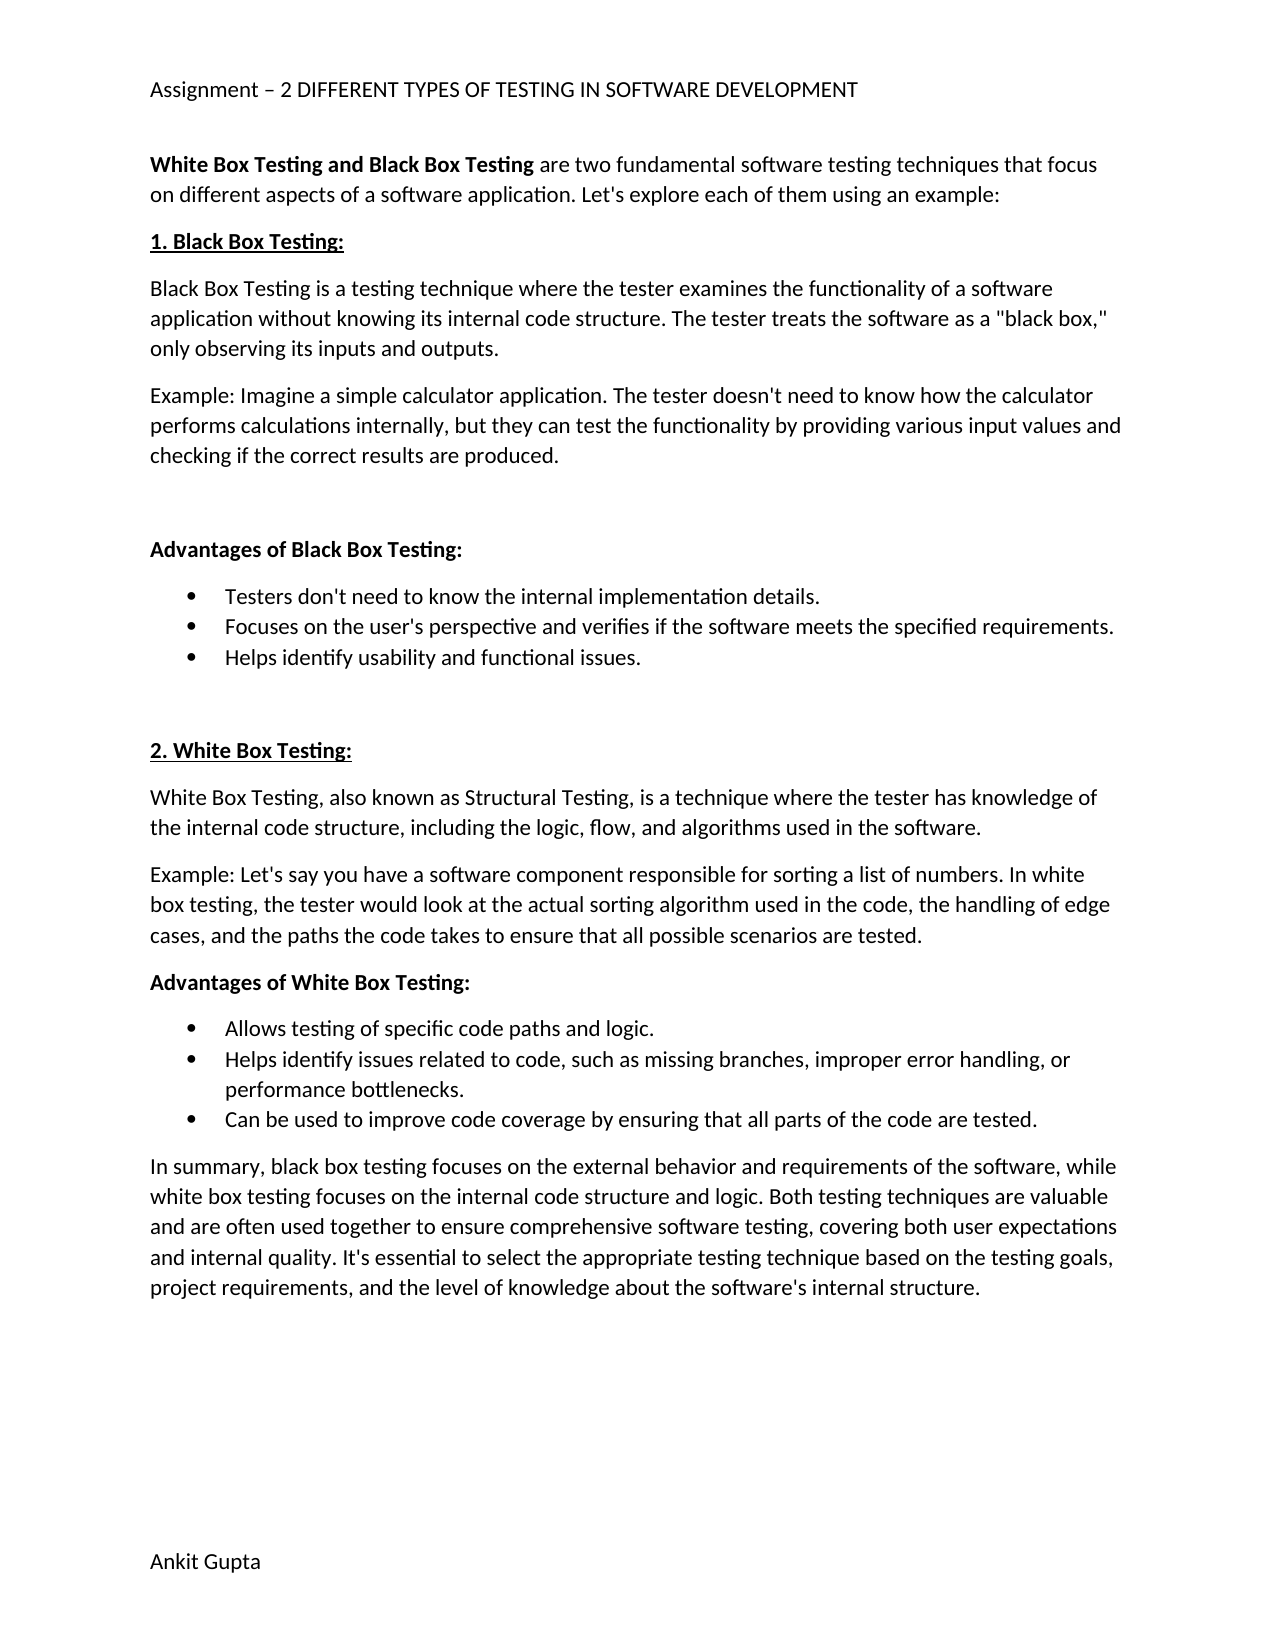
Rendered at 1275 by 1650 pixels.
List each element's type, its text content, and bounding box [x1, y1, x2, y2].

list Can be used to improve code coverage by ensuring that all parts of the code are tested. [187, 1105, 1125, 1133]
text Black Box Testing is a testing technique where the tester examines the functionality of a software application without knowing its internal code structure. The tester treats the software as a "black box," only observing its inputs and outputs. [150, 274, 1125, 362]
list Focuses on the user's perspective and verifies if the software meets the specified requirements. [187, 612, 1125, 641]
text White Box Testing and Black Box Testing are two fundamental software testing techniques that focus on different aspects of a software application. Let's explore each of them using an example: [150, 150, 1125, 208]
text 2. White Box Testing: [150, 736, 1125, 764]
text Advantages of White Box Testing: [150, 968, 1125, 996]
list Helps identify usability and functional issues. [187, 643, 1125, 671]
text White Box Testing, also known as Structural Testing, is a technique where the tester has knowledge of the internal code structure, including the logic, flow, and algorithms used in the software. [150, 783, 1125, 842]
list Testers don't need to know the internal implementation details. [187, 582, 1125, 610]
text Advantages of Black Box Testing: [150, 535, 1125, 563]
text 1. Black Box Testing: [150, 227, 1125, 255]
list Allows testing of specific code paths and logic. [187, 1014, 1125, 1043]
text In summary, black box testing focuses on the external behavior and requirements of the software, while white box testing focuses on the internal code structure and logic. Both testing techniques are valuable and are often used together to ensure comprehensive software testing, covering both user expectations and internal quality. It's essential to select the appropriate testing technique based on the testing goals, project requirements, and the level of knowledge about the software's internal structure. [150, 1152, 1125, 1301]
text Example: Imagine a simple calculator application. The tester doesn't need to know how the calculator performs calculations internally, but they can test the functionality by providing various input values and checking if the correct results are produced. [150, 381, 1125, 470]
list Helps identify issues related to code, such as missing branches, improper error handling, or performance bottlenecks. [187, 1045, 1125, 1103]
text Example: Let's say you have a software component responsible for sorting a list of numbers. In white box testing, the tester would look at the actual sorting algorithm used in the code, the handling of edge cases, and the paths the code takes to ensure that all possible scenarios are tested. [150, 860, 1125, 949]
